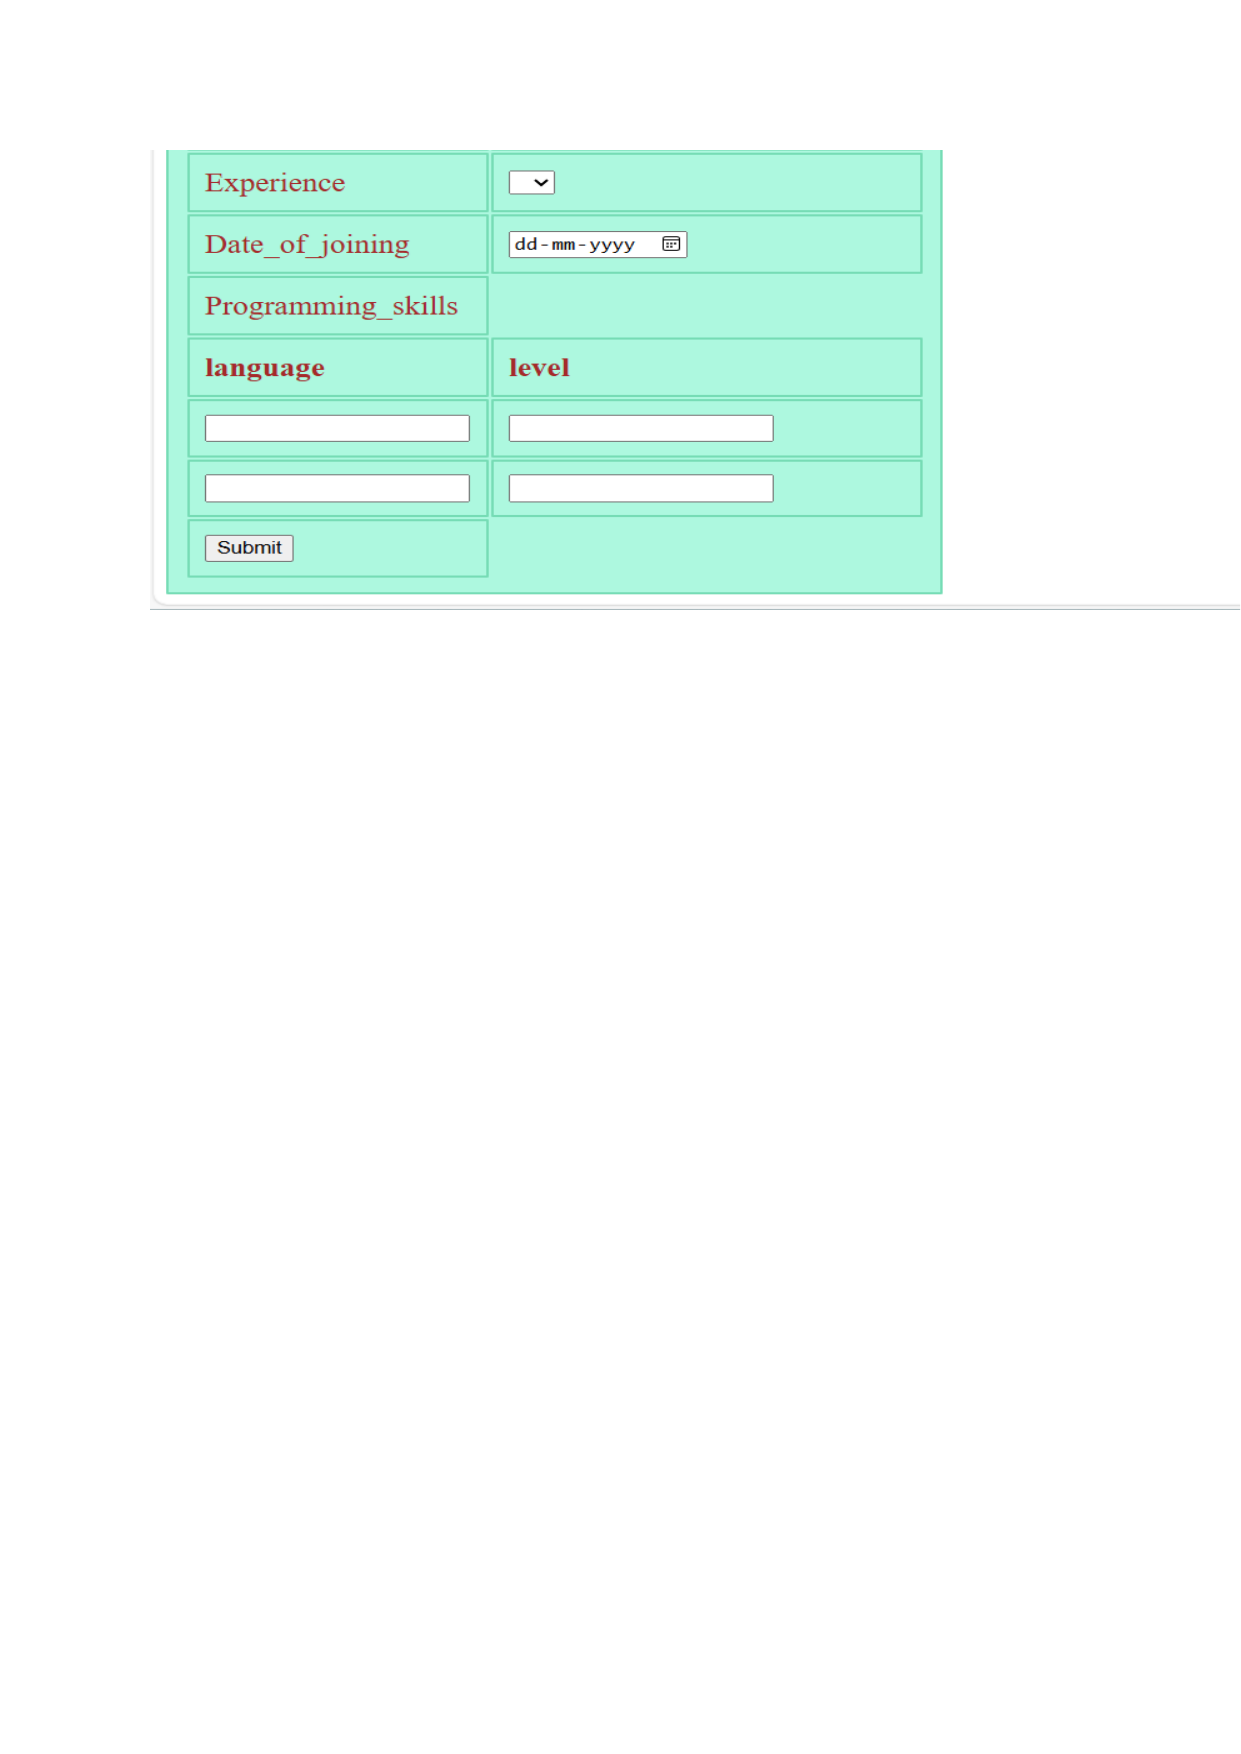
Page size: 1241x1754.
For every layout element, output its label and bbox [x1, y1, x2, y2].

picture [150, 150, 1241, 610]
